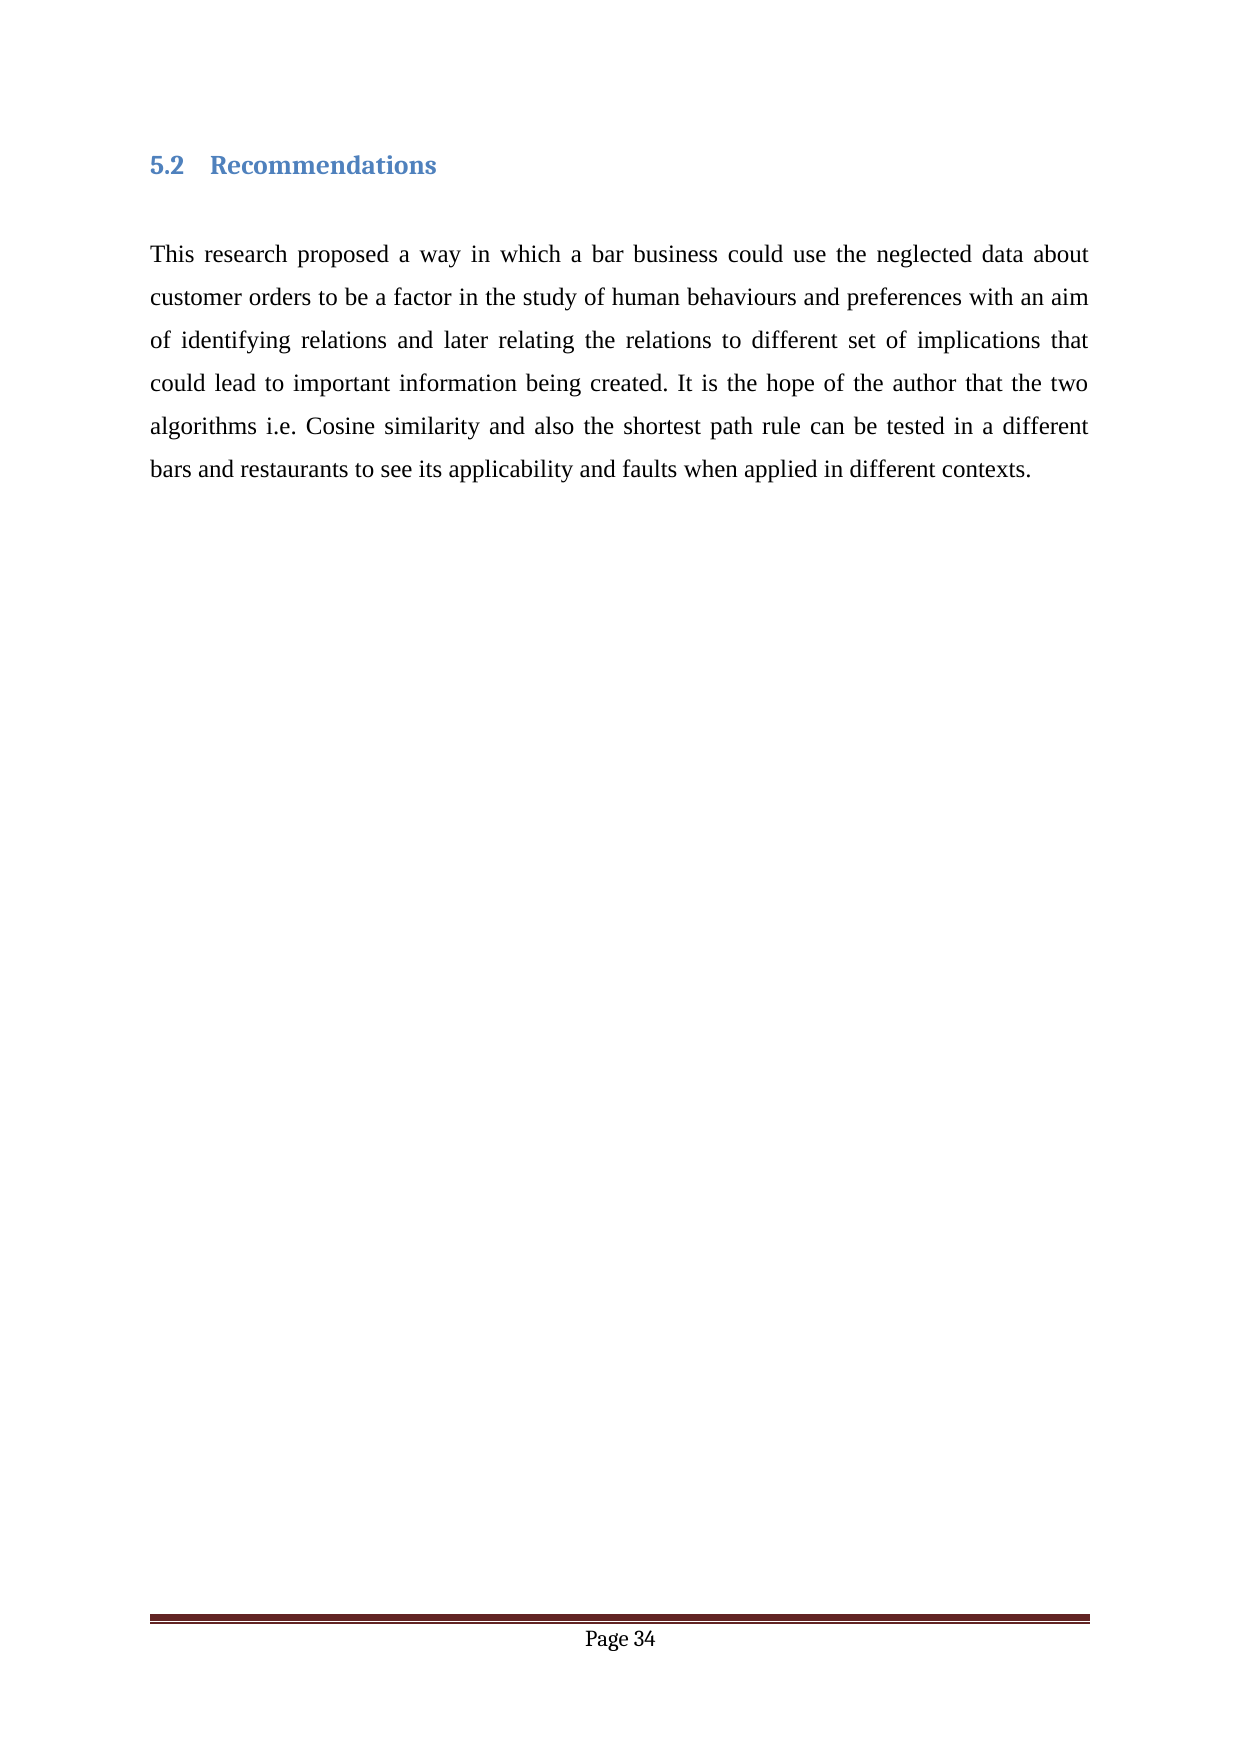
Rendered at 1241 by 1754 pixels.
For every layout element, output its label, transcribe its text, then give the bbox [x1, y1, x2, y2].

text This research proposed a way in which a bar business could use the neglected data about customer orders to be a factor in the study of human behaviours and preferences with an aim of identifying relations and later relating the relations to different set of implications that could lead to important information being created. It is the hope of the author that the two algorithms i.e. Cosine similarity and also the shortest path rule can be tested in a different bars and restaurants to see its applicability and faults when applied in different contexts. [150, 239, 1090, 483]
subtitle Recommendations [150, 150, 1090, 181]
